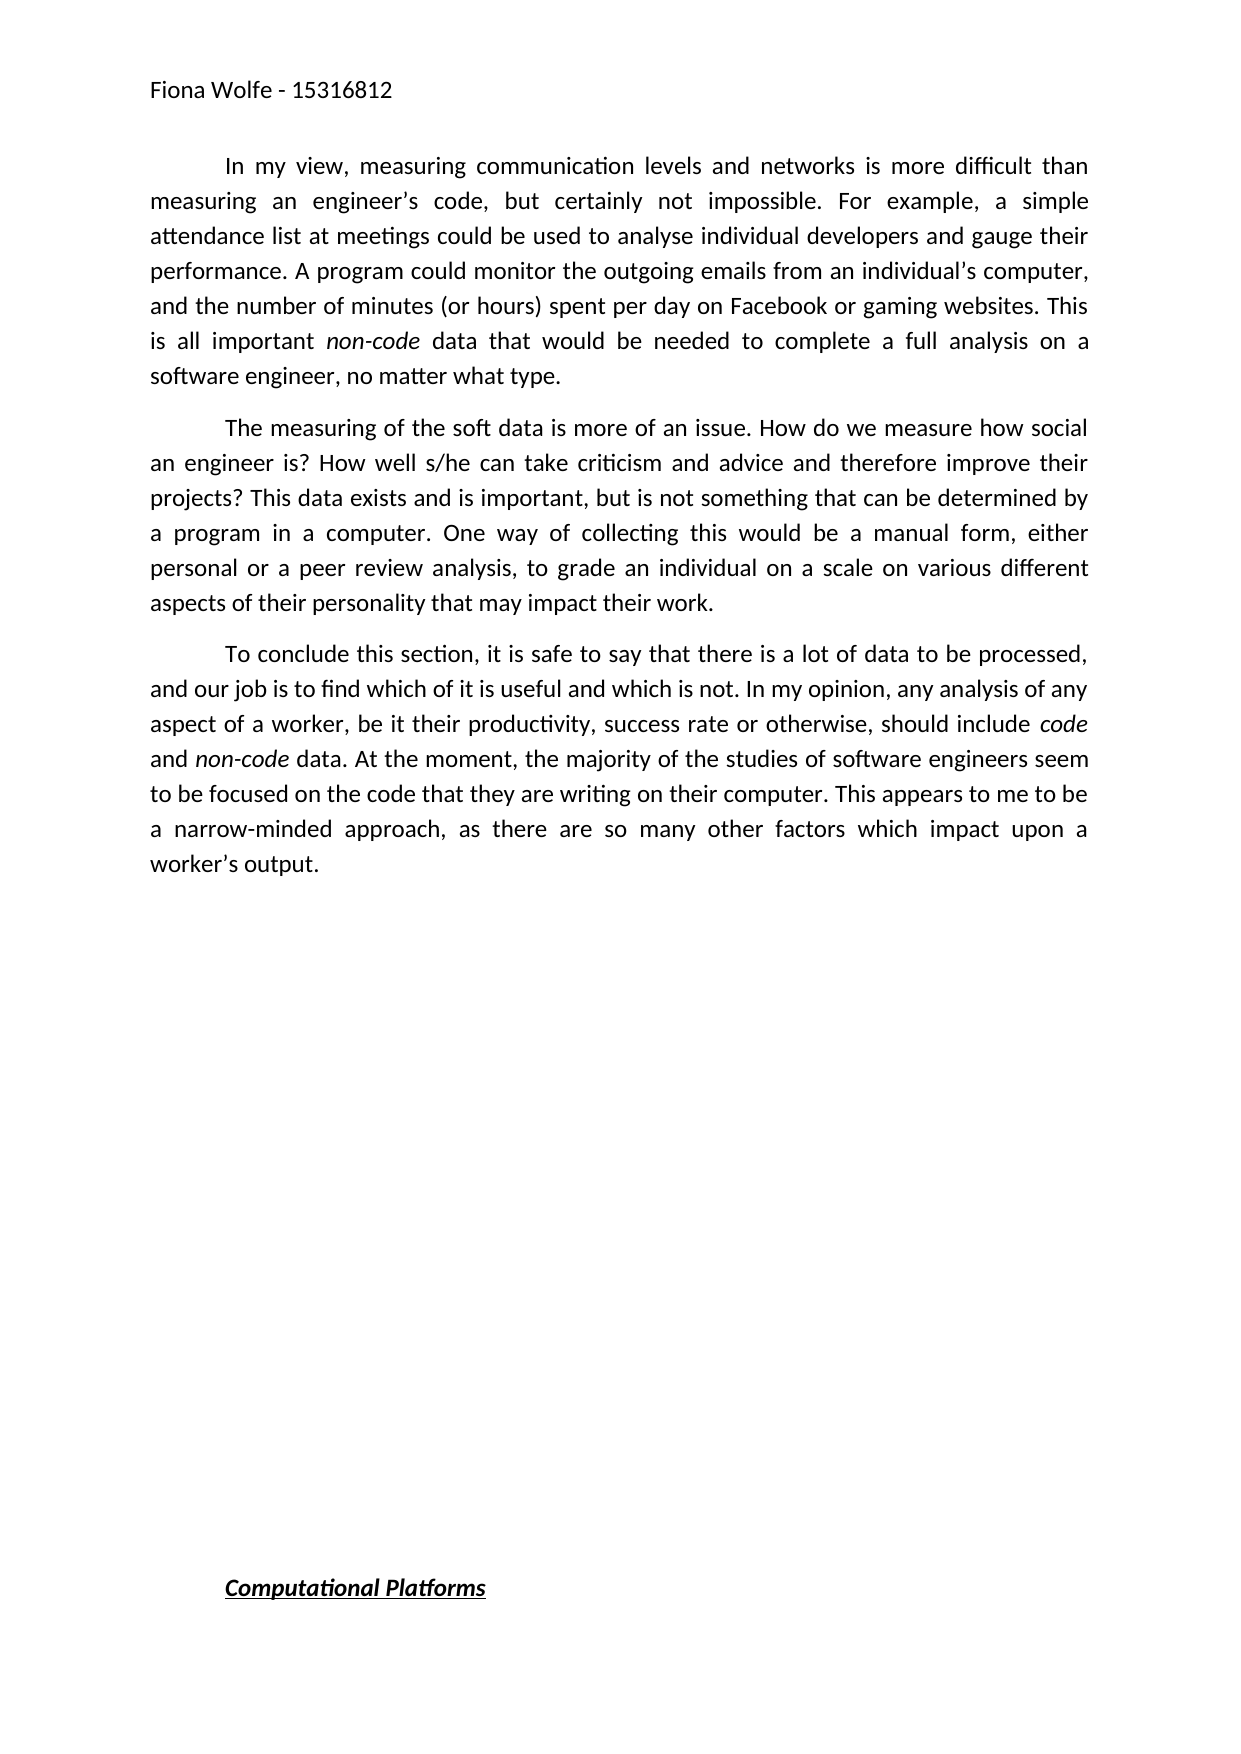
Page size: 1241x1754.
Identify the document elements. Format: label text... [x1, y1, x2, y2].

text To conclude this section, it is safe to say that there is a lot of data to be processed, and our job is to find which of it is useful and which is not. In my opinion, any analysis of any aspect of a worker, be it their productivity, success rate or otherwise, should include code and non-code data. At the moment, the majority of the studies of software engineers seem to be focused on the code that they are writing on their computer. This appears to me to be a narrow-minded approach, as there are so many other factors which impact upon a worker’s output. [150, 638, 1090, 879]
text Computational Platforms [150, 1572, 1090, 1602]
text In my view, measuring communication levels and networks is more difficult than measuring an engineer’s code, but certainly not impossible. For example, a simple attendance list at meetings could be used to analyse individual developers and gauge their performance. A program could monitor the outgoing emails from an individual’s computer, and the number of minutes (or hours) spent per day on Facebook or gaming websites. This is all important non-code data that would be needed to complete a full analysis on a software engineer, no matter what type. [150, 150, 1090, 391]
text The measuring of the soft data is more of an issue. How do we measure how social an engineer is? How well s/he can take criticism and advice and therefore improve their projects? This data exists and is important, but is not something that can be determined by a program in a computer. One way of collecting this would be a manual form, either personal or a peer review analysis, to grade an individual on a scale on various different aspects of their personality that may impact their work. [150, 412, 1090, 617]
